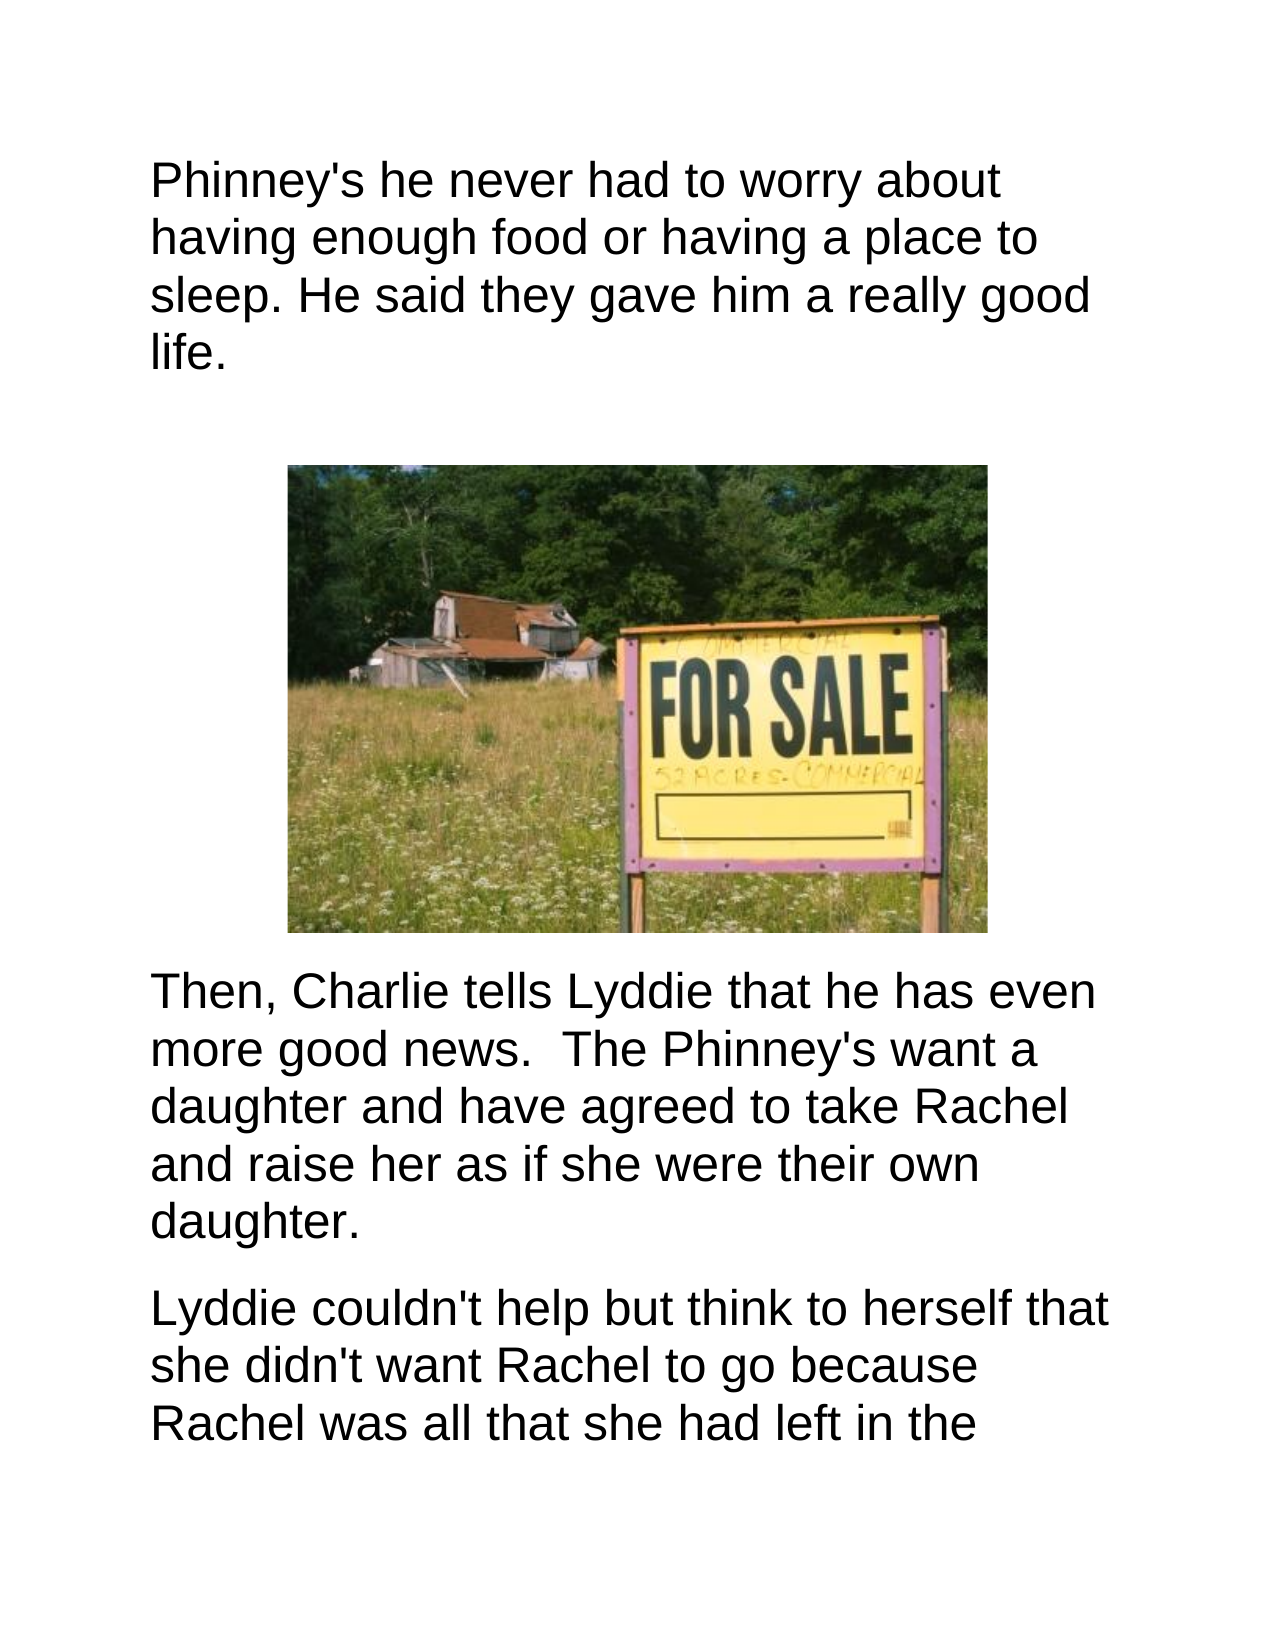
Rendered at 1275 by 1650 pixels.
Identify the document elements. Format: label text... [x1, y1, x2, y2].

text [150, 1278, 1125, 1451]
picture [287, 465, 988, 933]
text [150, 150, 1125, 380]
text Then, Charlie tells Lyddie that he has even more good news. The Phinney's want a daughter and have agreed to take Rachel and raise her as if she were their own daughter. [150, 962, 1125, 1249]
